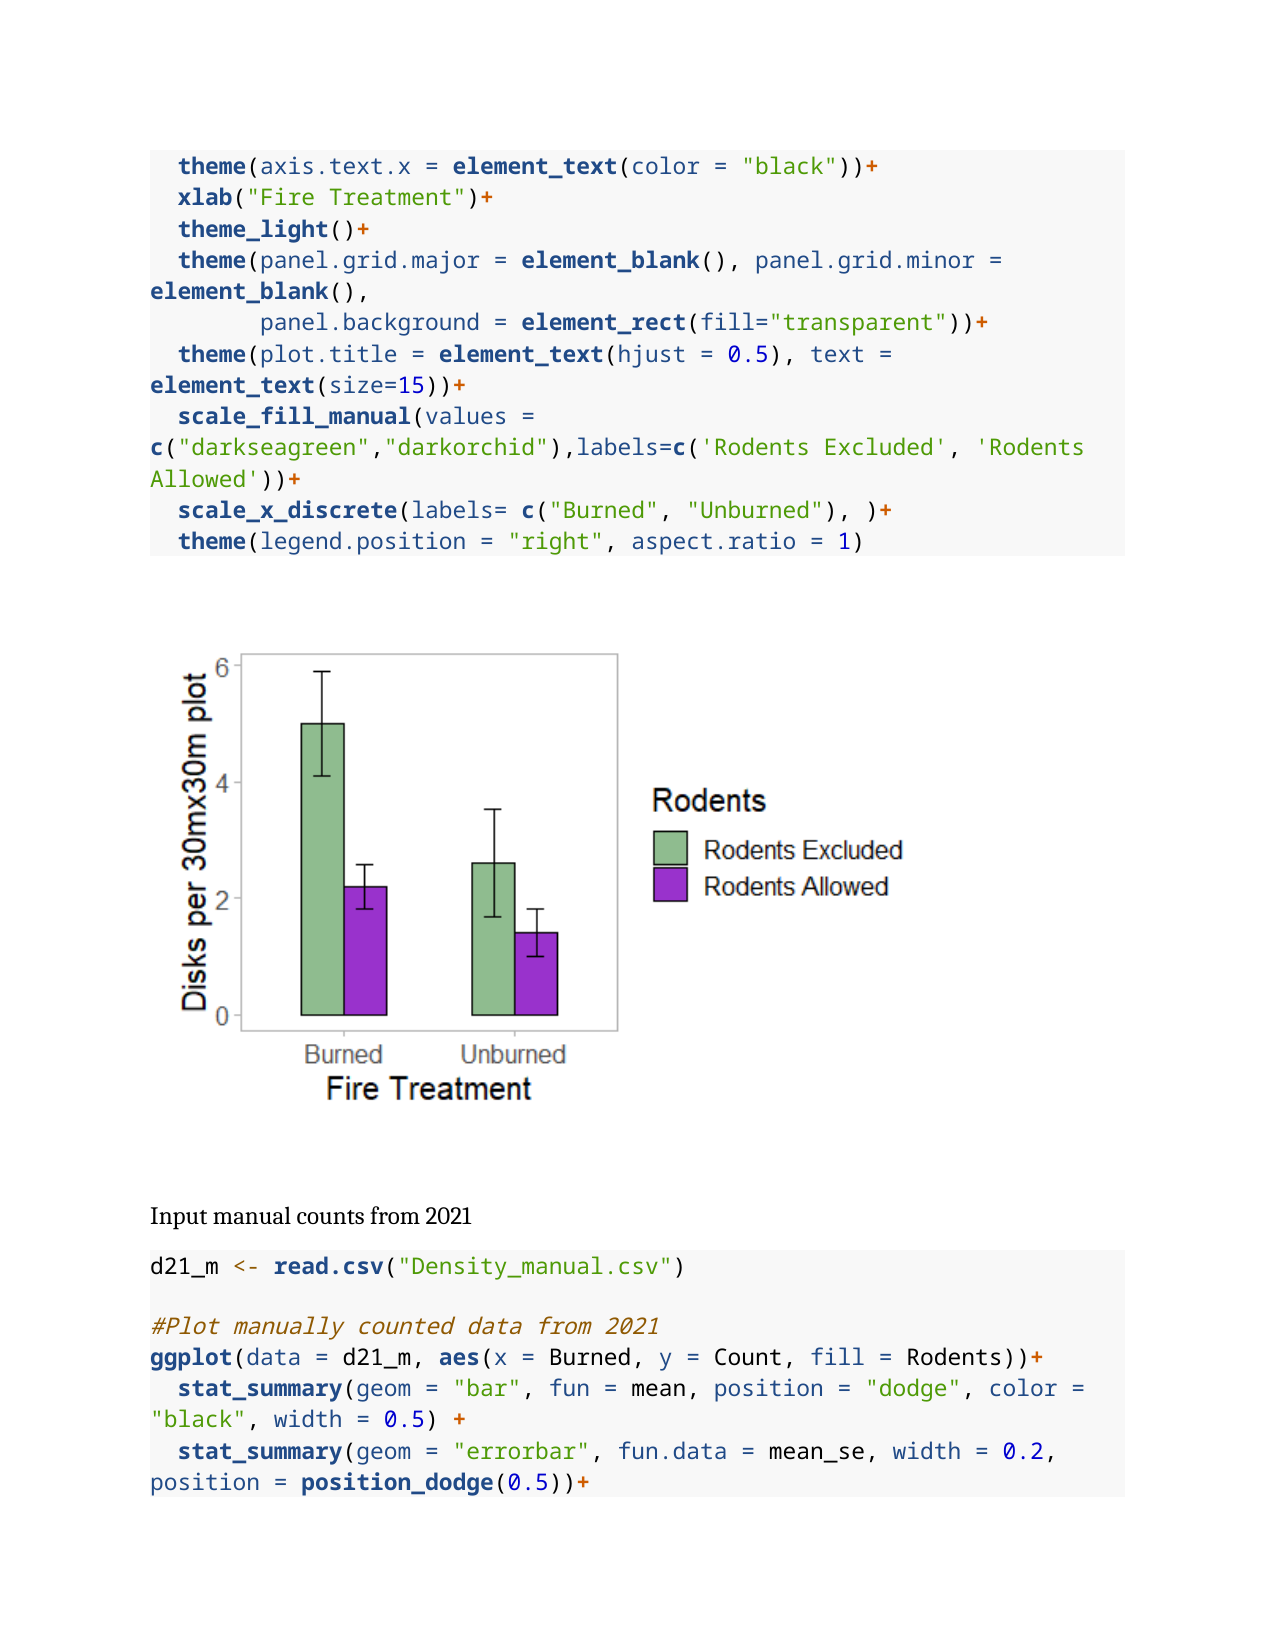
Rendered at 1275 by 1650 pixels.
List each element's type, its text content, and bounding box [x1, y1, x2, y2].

text Input manual counts from 2021 [150, 1202, 1125, 1231]
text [150, 1250, 1125, 1497]
picture [168, 577, 927, 1184]
